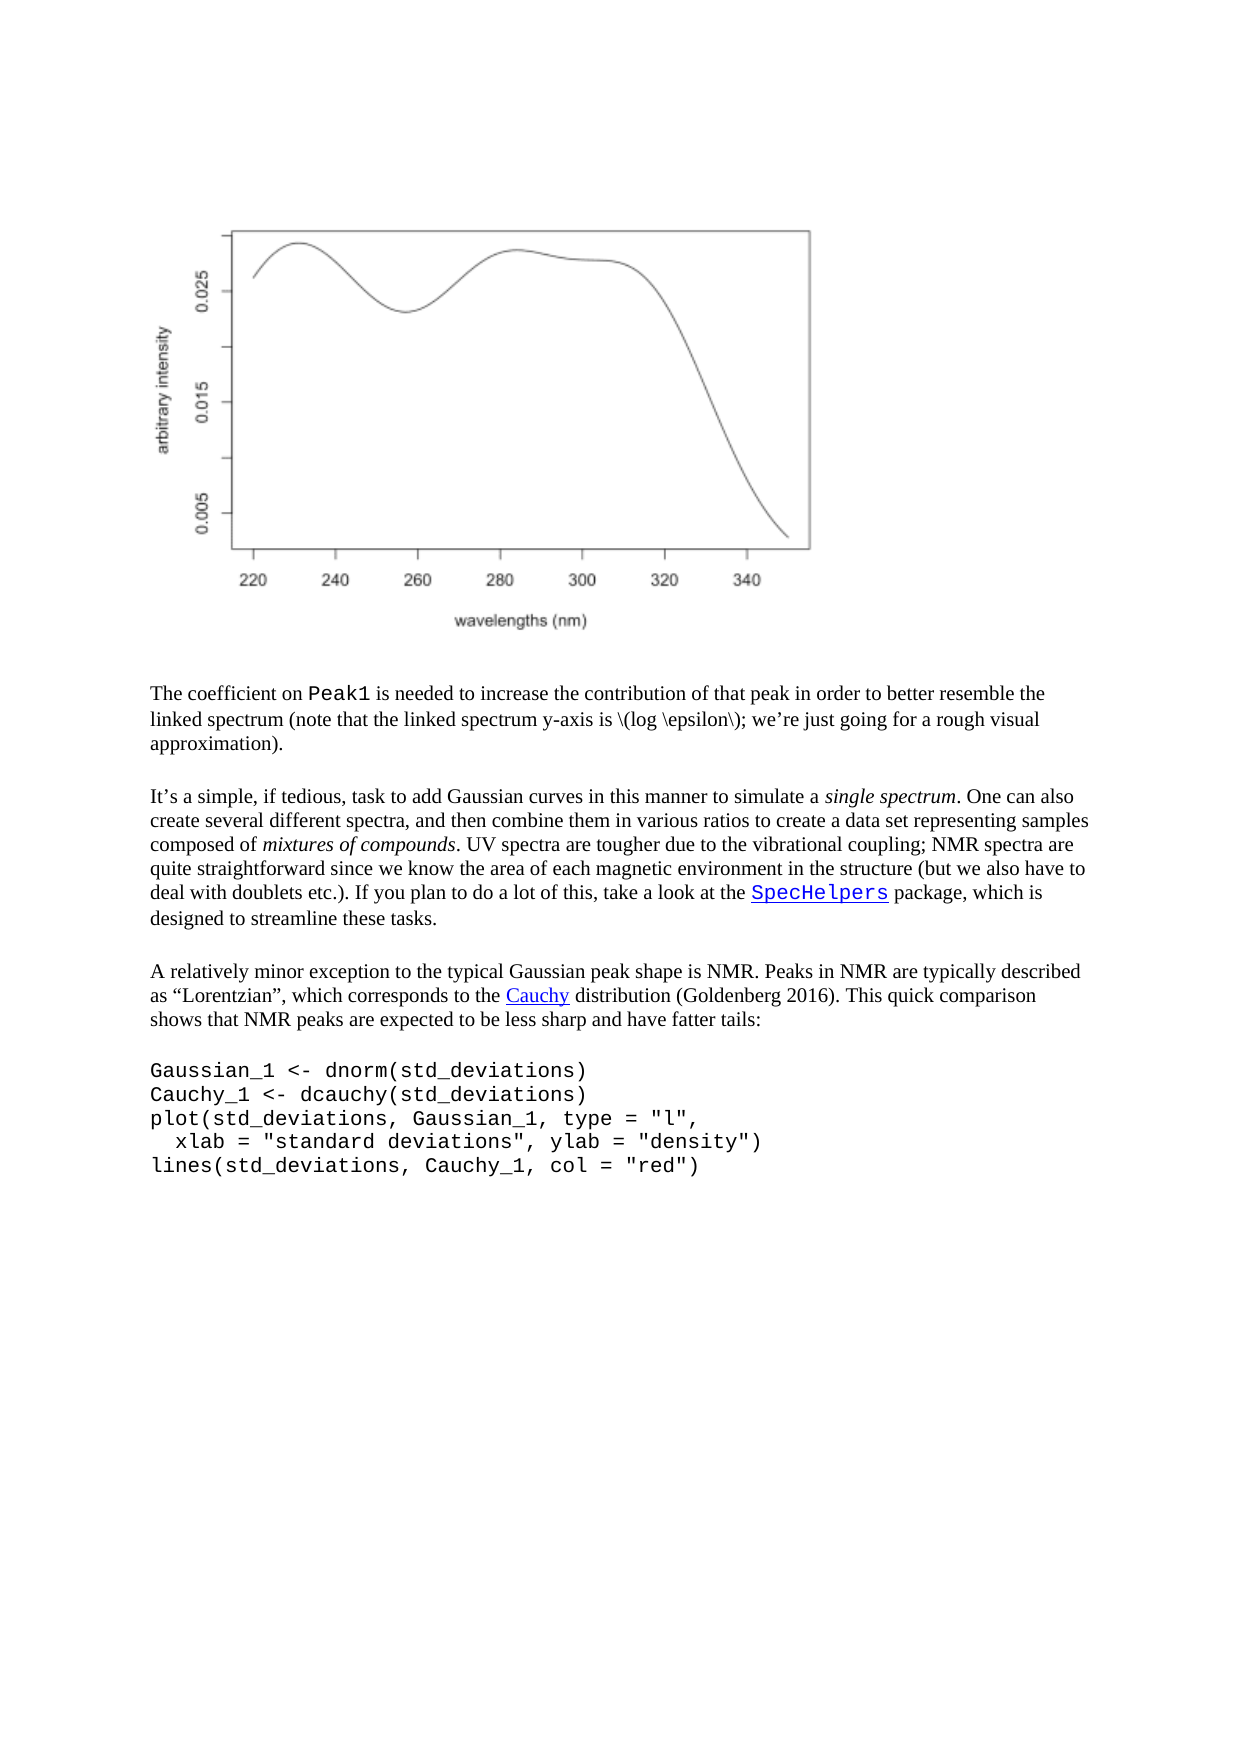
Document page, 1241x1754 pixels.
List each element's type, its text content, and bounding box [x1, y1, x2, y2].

text Cauchy_1 <- dcauchy(std_deviations) [150, 1084, 1090, 1108]
text lines(std_deviations, Cauchy_1, col = "red") [150, 1155, 1090, 1178]
text plot(std_deviations, Gaussian_1, type = "l", [150, 1108, 1090, 1131]
text Gaussian_1 <- dnorm(std_deviations) [150, 1060, 1090, 1084]
text xlab = "standard deviations", ylab = "density") [150, 1131, 1090, 1155]
text The coefficient on Peak1 is needed to increase the contribution of that peak in order to better resemble the linked spectrum (note that the linked spectrum y-axis is \(log \epsilon\); we’re just going for a rough visual approximation). [150, 681, 1090, 754]
text A relatively minor exception to the typical Gaussian peak shape is NMR. Peaks in NMR are typically described as “Lorentzian”, which corresponds to the Cauchy distribution (Goldenberg 2016). This quick comparison shows that NMR peaks are expected to be less sharp and have fatter tails: [150, 959, 1090, 1031]
text It’s a simple, if tedious, task to add Gaussian curves in this manner to simulate a single spectrum. One can also create several different spectra, and then combine them in various ratios to create a data set representing samples composed of mixtures of compounds. UV spectra are tougher due to the vibrational coupling; NMR spectra are quite straightforward since we know the area of each magnetic environment in the structure (but we also have to deal with doublets etc.). If you plan to do a lot of this, take a look at the SpecHelpers package, which is designed to streamline these tasks. [150, 784, 1090, 930]
picture [150, 150, 852, 652]
